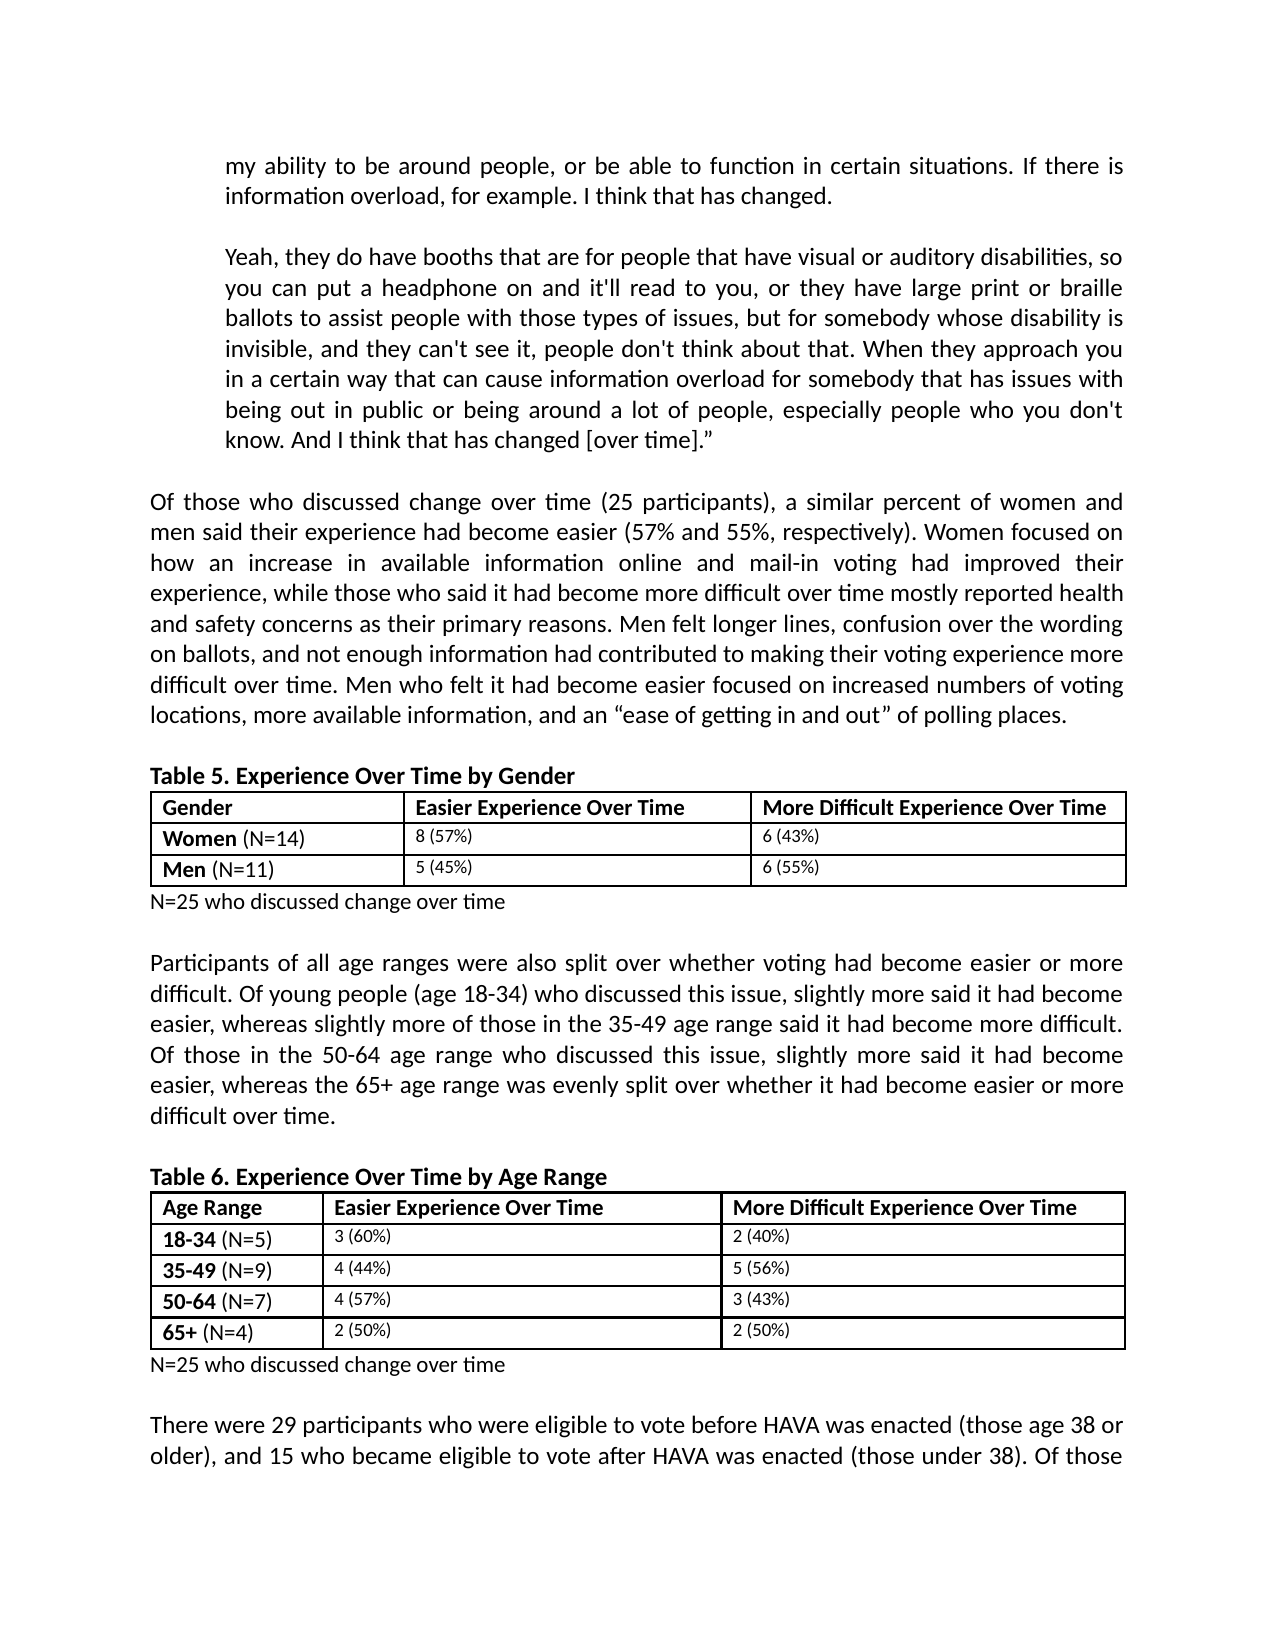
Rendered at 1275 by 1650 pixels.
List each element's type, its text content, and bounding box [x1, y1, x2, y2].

table_cell 4 (57%) [324, 1287, 720, 1316]
table_cell 65+ (N=4) [152, 1319, 322, 1348]
table_header Age Range [152, 1194, 322, 1223]
text Of those who discussed change over time (25 participants), a similar percent of women and men said their experience had become easier (57% and 55%, respectively). Women focused on how an increase in available information online and mail-in voting had improved their experience, while those who said it had become more difficult over time mostly reported health and safety concerns as their primary reasons. Men felt longer lines, confusion over the wording on ballots, and not enough information had contributed to making their voting experience more difficult over time. Men who felt it had become easier focused on increased numbers of voting locations, more available information, and an “ease of getting in and out” of polling places. [150, 486, 1125, 730]
table_cell 50-64 (N=7) [152, 1287, 322, 1316]
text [150, 1409, 1125, 1471]
table_cell 5 (45%) [405, 856, 750, 885]
table_cell 6 (43%) [752, 824, 1125, 853]
table_cell Women (N=14) [152, 824, 403, 853]
table_cell 8 (57%) [405, 824, 750, 853]
table_cell Men (N=11) [152, 856, 403, 885]
table_header More Difficult Experience Over Time [723, 1194, 1124, 1223]
text Table 5. Experience Over Time by Gender [150, 760, 1125, 791]
table_cell 5 (56%) [723, 1256, 1124, 1285]
text N=25 who discussed change over time [150, 887, 1125, 915]
text Yeah, they do have booths that are for people that have visual or auditory disabilities, so you can put a headphone on and it'll read to you, or they have large print or braille ballots to assist people with those types of issues, but for somebody whose disability is invisible, and they can't see it, people don't think about that. When they approach you in a certain way that can cause information overload for somebody that has issues with being out in public or being around a lot of people, especially people who you don't know. And I think that has changed [over time].” [225, 242, 1125, 455]
table_cell 18-34 (N=5) [152, 1225, 322, 1254]
table_cell 2 (50%) [723, 1319, 1124, 1348]
table_cell 3 (60%) [324, 1225, 720, 1254]
table_header Gender [152, 793, 403, 822]
table_header Easier Experience Over Time [405, 793, 750, 822]
table_header Easier Experience Over Time [324, 1194, 720, 1223]
table_cell 6 (55%) [752, 856, 1125, 885]
table_cell 4 (44%) [324, 1256, 720, 1285]
table_cell 35-49 (N=9) [152, 1256, 322, 1285]
text Table 6. Experience Over Time by Age Range [150, 1161, 1125, 1191]
text Participants of all age ranges were also split over whether voting had become easier or more difficult. Of young people (age 18-34) who discussed this issue, slightly more said it had become easier, whereas slightly more of those in the 35-49 age range said it had become more difficult. Of those in the 50-64 age range who discussed this issue, slightly more said it had become easier, whereas the 65+ age range was evenly split over whether it had become easier or more difficult over time. [150, 947, 1125, 1130]
table_cell 3 (43%) [723, 1287, 1124, 1316]
table_cell 2 (50%) [324, 1319, 720, 1348]
table_cell 2 (40%) [723, 1225, 1124, 1254]
text N=25 who discussed change over time [150, 1350, 1125, 1378]
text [225, 150, 1125, 211]
table_header More Difficult Experience Over Time [752, 793, 1125, 822]
